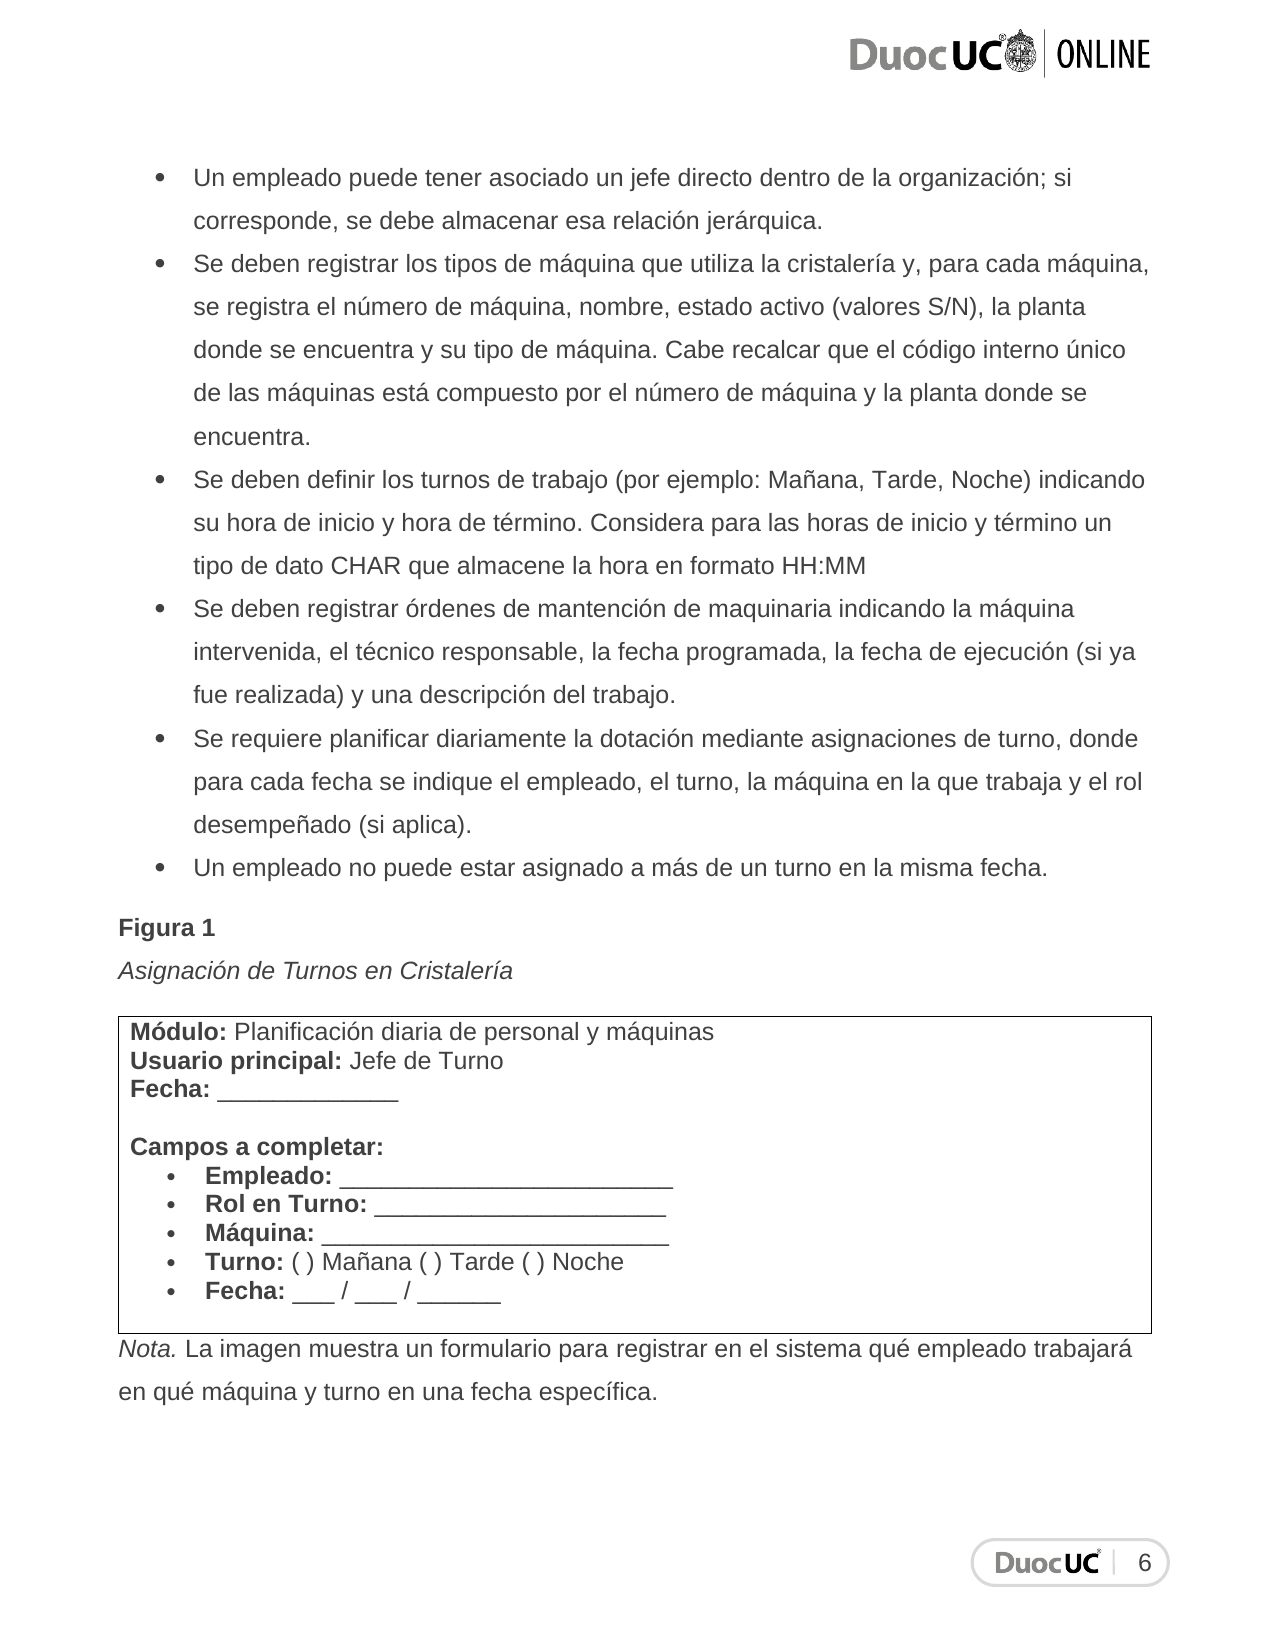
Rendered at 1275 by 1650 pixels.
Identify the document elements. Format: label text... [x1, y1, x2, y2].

picture [830, 3, 1170, 96]
list Un empleado no puede estar asignado a más de un turno en la misma fecha. [156, 853, 1152, 882]
text Figura 1 [118, 913, 1152, 942]
list Se deben registrar órdenes de mantención de maquinaria indicando la máquina intervenida, el técnico responsable, la fecha programada, la fecha de ejecución (si ya fue realizada) y una descripción del trabajo. [156, 594, 1152, 709]
picture [982, 1542, 1115, 1583]
table_header Módulo: Planificación diaria de personal y máquinas Usuario principal: Jefe de Turno Fecha: _____________ Campos a completar: Empleado: ________________________ Rol en Turno: _____________________ Máquina: _________________________ Turno: ( ) Mañana ( ) Tarde ( ) Noche Fecha: ___ / ___ / ______ [119, 1017, 1151, 1333]
text Nota. La imagen muestra un formulario para registrar en el sistema qué empleado trabajará en qué máquina y turno en una fecha específica. [118, 1334, 1152, 1406]
list Se deben registrar los tipos de máquina que utiliza la cristalería y, para cada máquina, se registra el número de máquina, nombre, estado activo (valores S/N), la planta donde se encuentra y su tipo de máquina. Cabe recalcar que el código interno único de las máquinas está compuesto por el número de máquina y la planta donde se encuentra. [156, 249, 1152, 450]
list Un empleado puede tener asociado un jefe directo dentro de la organización; si corresponde, se debe almacenar esa relación jerárquica. [156, 162, 1152, 234]
text Asignación de Turnos en Cristalería [118, 956, 1152, 985]
list Se deben definir los turnos de trabajo (por ejemplo: Mañana, Tarde, Noche) indicando su hora de inicio y hora de término. Considera para las horas de inicio y término un tipo de dato CHAR que almacene la hora en formato HH:MM [156, 464, 1152, 580]
list Se requiere planificar diariamente la dotación mediante asignaciones de turno, donde para cada fecha se indique el empleado, el turno, la máquina en la que trabaja y el rol desempeñado (si aplica). [156, 723, 1152, 839]
